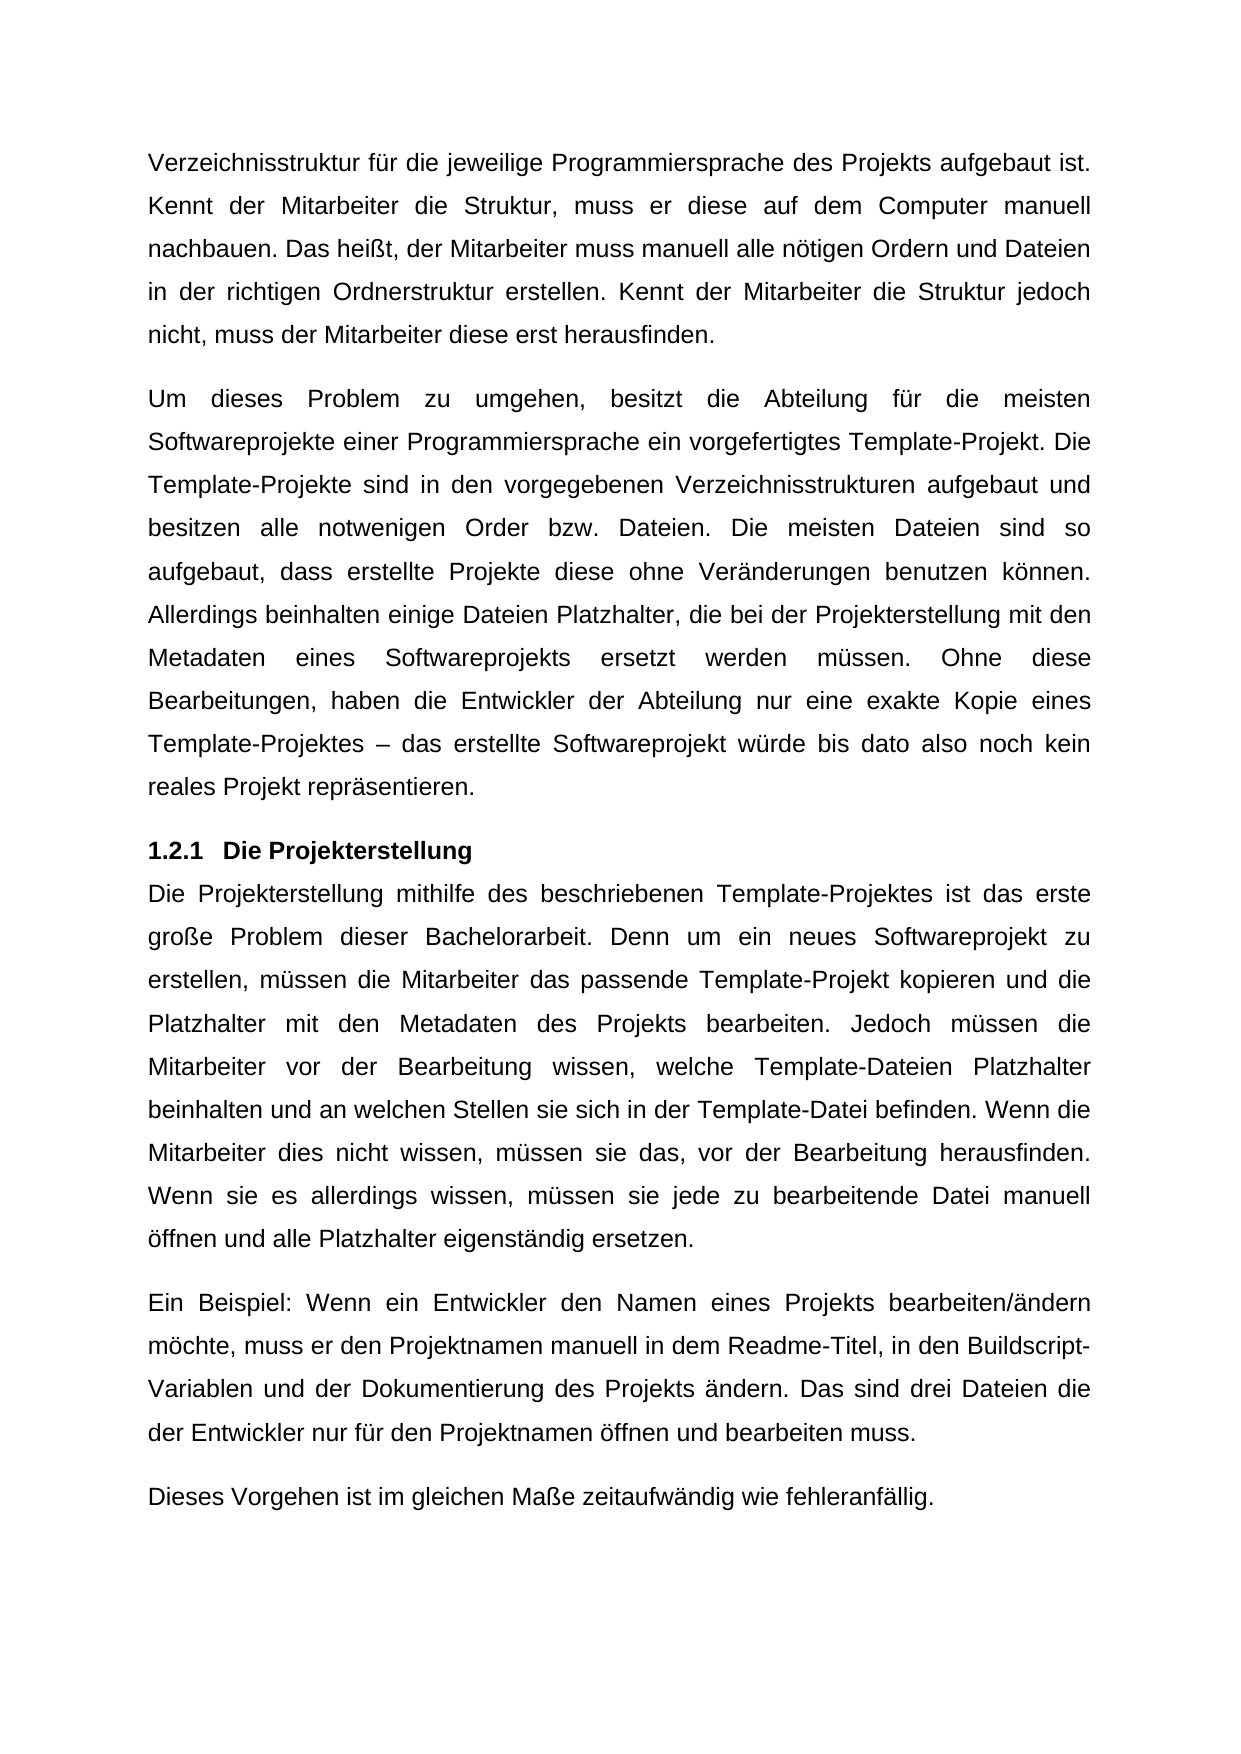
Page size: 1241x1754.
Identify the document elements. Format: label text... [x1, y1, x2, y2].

text Um dieses Problem zu umgehen, besitzt die Abteilung für die meisten Softwareprojekte einer Programmiersprache ein vorgefertigtes Template-Projekt. Die Template-Projekte sind in den vorgegebenen Verzeichnisstrukturen aufgebaut und besitzen alle notwenigen Order bzw. Dateien. Die meisten Dateien sind so aufgebaut, dass erstellte Projekte diese ohne Veränderungen benutzen können. Allerdings beinhalten einige Dateien Platzhalter, die bei der Projekterstellung mit den Metadaten eines Softwareprojekts ersetzt werden müssen. Ohne diese Bearbeitungen, haben die Entwickler der Abteilung nur eine exakte Kopie eines Template-Projektes – das erstellte Softwareprojekt würde bis dato also noch kein reales Projekt repräsentieren. [148, 384, 1093, 801]
subtitle Die Projekterstellung [148, 836, 1093, 865]
text Dieses Vorgehen ist im gleichen Maße zeitaufwändig wie fehleranfällig. [148, 1482, 1093, 1510]
text Die Projekterstellung mithilfe des beschriebenen Template-Projektes ist das erste große Problem dieser Bachelorarbeit. Denn um ein neues Softwareprojekt zu erstellen, müssen die Mitarbeiter das passende Template-Projekt kopieren und die Platzhalter mit den Metadaten des Projekts bearbeiten. Jedoch müssen die Mitarbeiter vor der Bearbeitung wissen, welche Template-Dateien Platzhalter beinhalten und an welchen Stellen sie sich in der Template-Datei befinden. Wenn die Mitarbeiter dies nicht wissen, müssen sie das, vor der Bearbeitung herausfinden. Wenn sie es allerdings wissen, müssen sie jede zu bearbeitende Datei manuell öffnen und alle Platzhalter eigenständig ersetzen. [148, 879, 1093, 1253]
text Ein Beispiel: Wenn ein Entwickler den Namen eines Projekts bearbeiten/ändern möchte, muss er den Projektnamen manuell in dem Readme-Titel, in den Buildscript-Variablen und der Dokumentierung des Projekts ändern. Das sind drei Dateien die der Entwickler nur für den Projektnamen öffnen und bearbeiten muss. [148, 1288, 1093, 1446]
